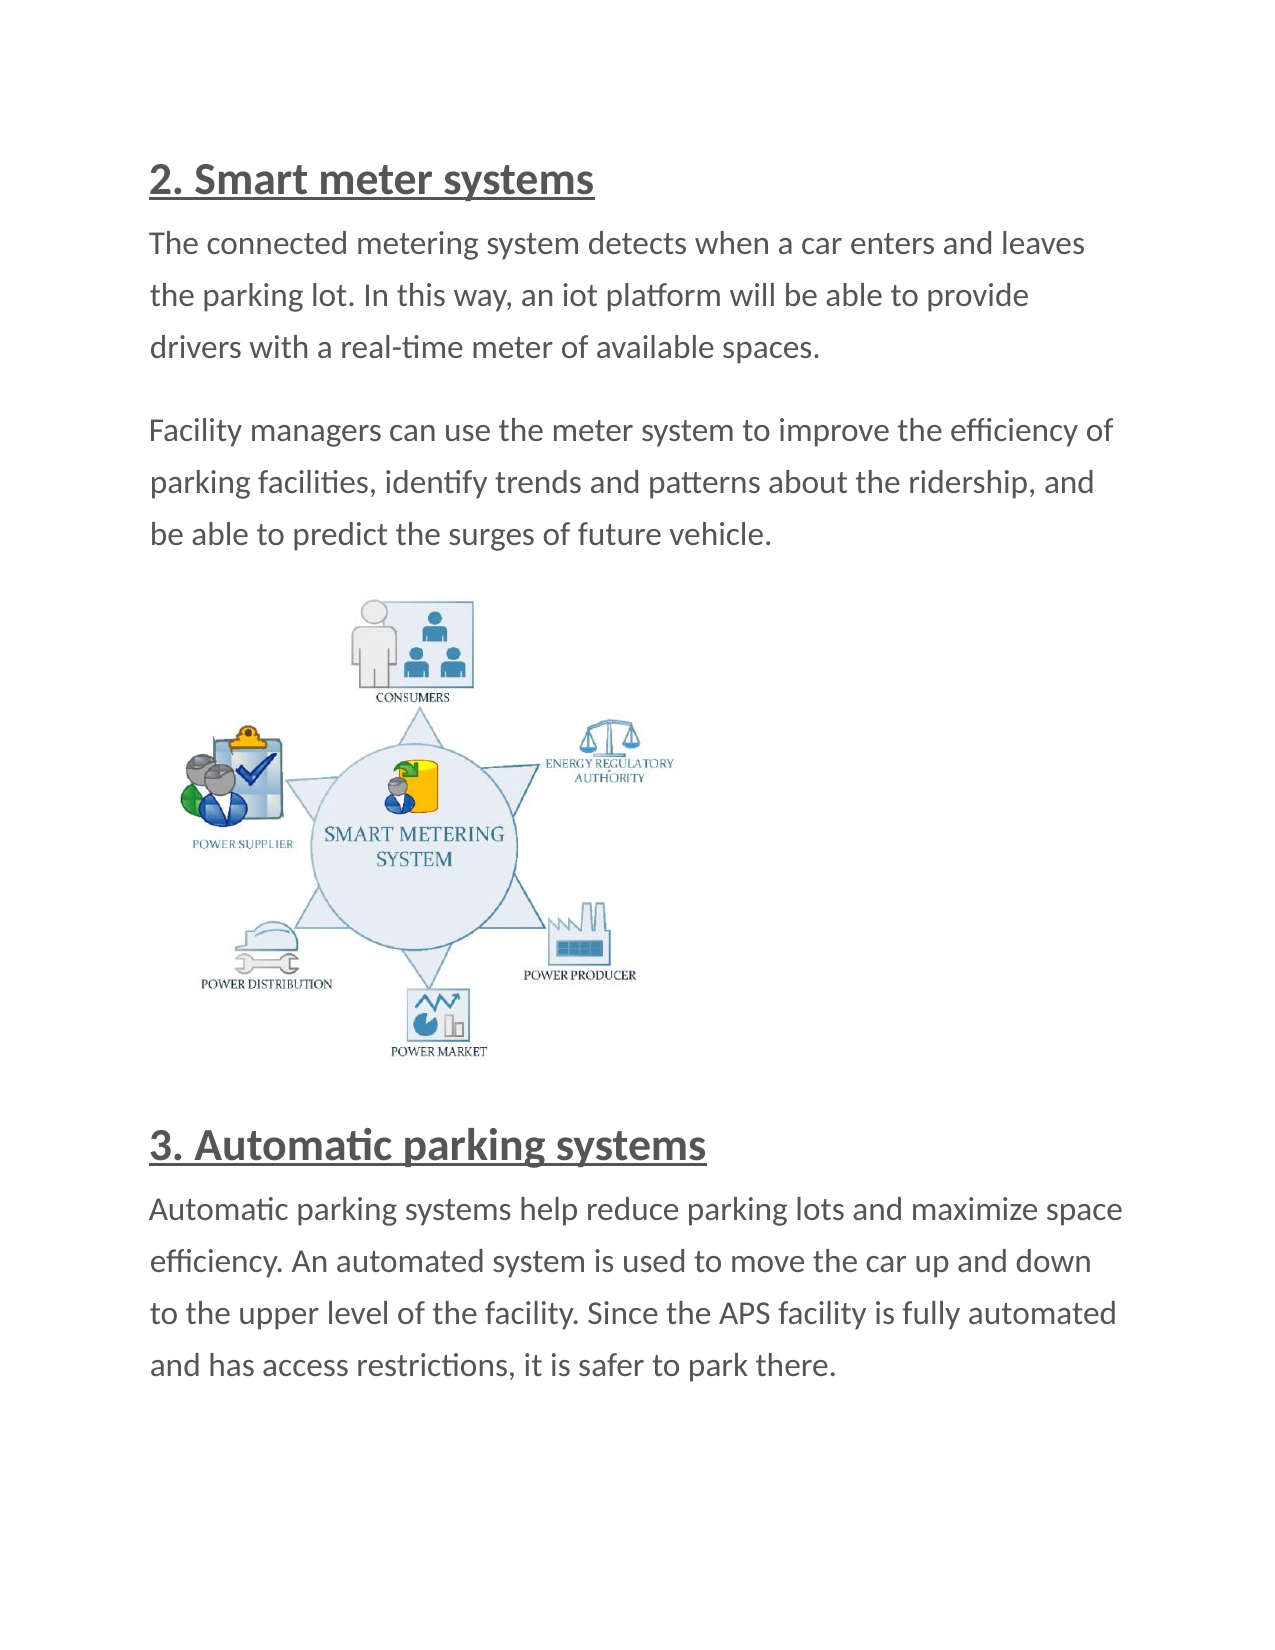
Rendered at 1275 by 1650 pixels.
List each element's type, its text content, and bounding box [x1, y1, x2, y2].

picture [154, 583, 687, 1072]
subtitle 3. Automatic parking systems [148, 1116, 1112, 1172]
text Facility managers can use the meter system to improve the efficiency of parking facilities, identify trends and patterns about the ridership, and be able to predict the surges of future vehicle. [148, 409, 1125, 554]
text Automatic parking systems help reduce parking lots and maximize space efficiency. An automated system is used to move the car up and down to the upper level of the facility. Since the APS facility is fully automated and has access restrictions, it is safer to park there. [148, 1188, 1125, 1385]
text The connected metering system detects when a car enters and leaves the parking lot. In this way, an iot platform will be able to provide drivers with a real-time meter of available spaces. [148, 222, 1125, 367]
subtitle 2. Smart meter systems [148, 150, 1112, 206]
